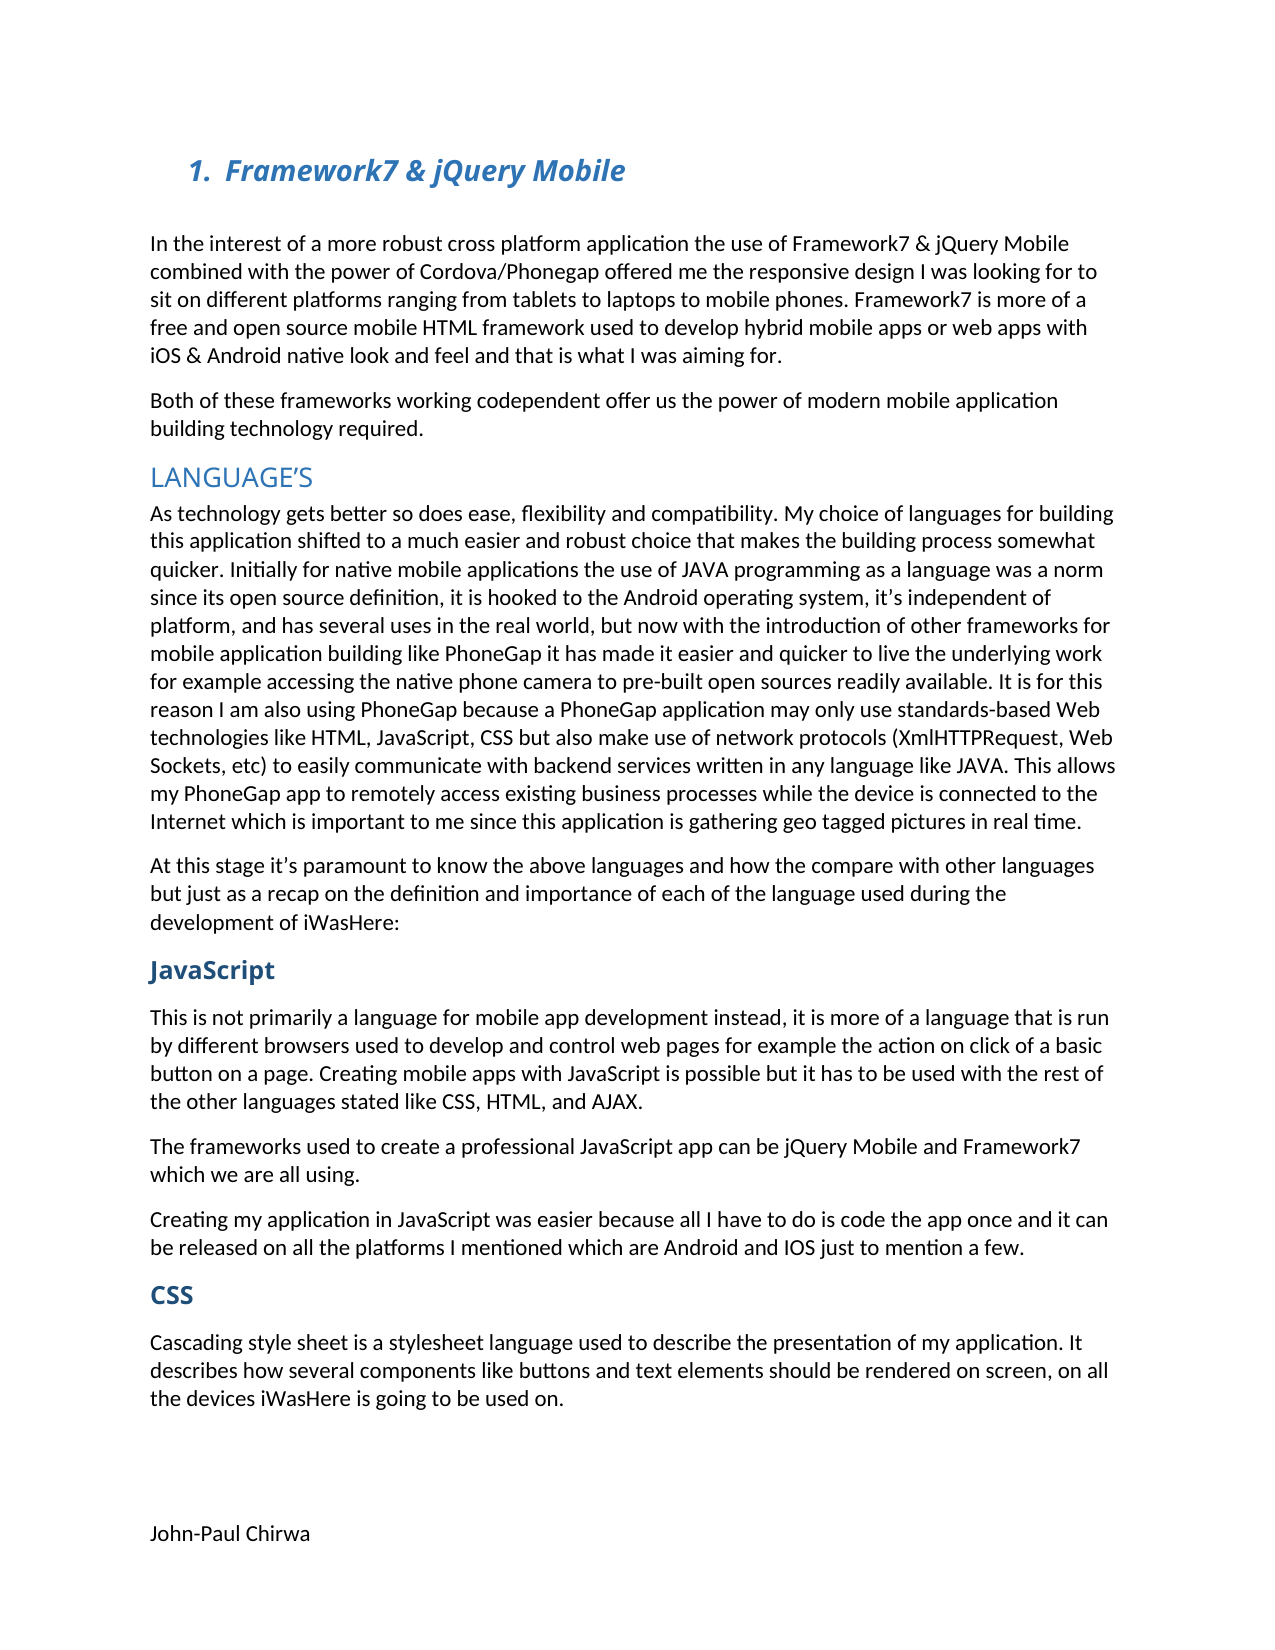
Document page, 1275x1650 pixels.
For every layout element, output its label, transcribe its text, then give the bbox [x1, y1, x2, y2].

text This is not primarily a language for mobile app development instead, it is more of a language that is run by different browsers used to develop and control web pages for example the action on click of a basic button on a page. Creating mobile apps with JavaScript is possible but it has to be used with the rest of the other languages stated like CSS, HTML, and AJAX. [150, 1003, 1125, 1115]
text At this stage it’s paramount to know the above languages and how the compare with other languages but just as a recap on the definition and importance of each of the language used during the development of iWasHere: [150, 852, 1125, 936]
text The frameworks used to create a professional JavaScript app can be jQuery Mobile and Framework7 which we are all using. [150, 1132, 1125, 1188]
text Creating my application in JavaScript was easier because all I have to do is code the app once and it can be released on all the platforms I mentioned which are Android and IOS just to mention a few. [150, 1205, 1125, 1261]
text As technology gets better so does ease, flexibility and compatibility. My choice of languages for building this application shifted to a much easier and robust choice that makes the building process somewhat quicker. Initially for native mobile applications the use of JAVA programming as a language was a norm since its open source definition, it is hooked to the Android operating system, it’s independent of platform, and has several uses in the real world, but now with the introduction of other frameworks for mobile application building like PhoneGap it has made it easier and quicker to live the underlying work for example accessing the native phone camera to pre-built open sources readily available. It is for this reason I am also using PhoneGap because a PhoneGap application may only use standards-based Web technologies like HTML, JavaScript, CSS but also make use of network protocols (XmlHTTPRequest, Web Sockets, etc) to easily communicate with backend services written in any language like JAVA. This allows my PhoneGap app to remotely access existing business processes while the device is connected to the Internet which is important to me since this application is gathering geo tagged pictures in real time. [150, 499, 1125, 835]
text In the interest of a more robust cross platform application the use of Framework7 & jQuery Mobile combined with the power of Cordova/Phonegap offered me the responsive design I was looking for to sit on different platforms ranging from tablets to laptops to mobile phones. Framework7 is more of a free and open source mobile HTML framework used to develop hybrid mobile apps or web apps with iOS & Android native look and feel and that is what I was aiming for. [150, 229, 1125, 369]
subtitle Framework7 & jQuery Mobile [187, 150, 1125, 190]
text Both of these frameworks working codependent offer us the power of modern mobile application building technology required. [150, 386, 1125, 442]
subtitle LANGUAGE’S [150, 459, 1125, 496]
text Cascading style sheet is a stylesheet language used to describe the presentation of my application. It describes how several components like buttons and text elements should be rendered on screen, on all the devices iWasHere is going to be used on. [150, 1328, 1125, 1413]
subtitle JavaScript [150, 952, 1125, 986]
subtitle CSS [150, 1277, 1125, 1312]
